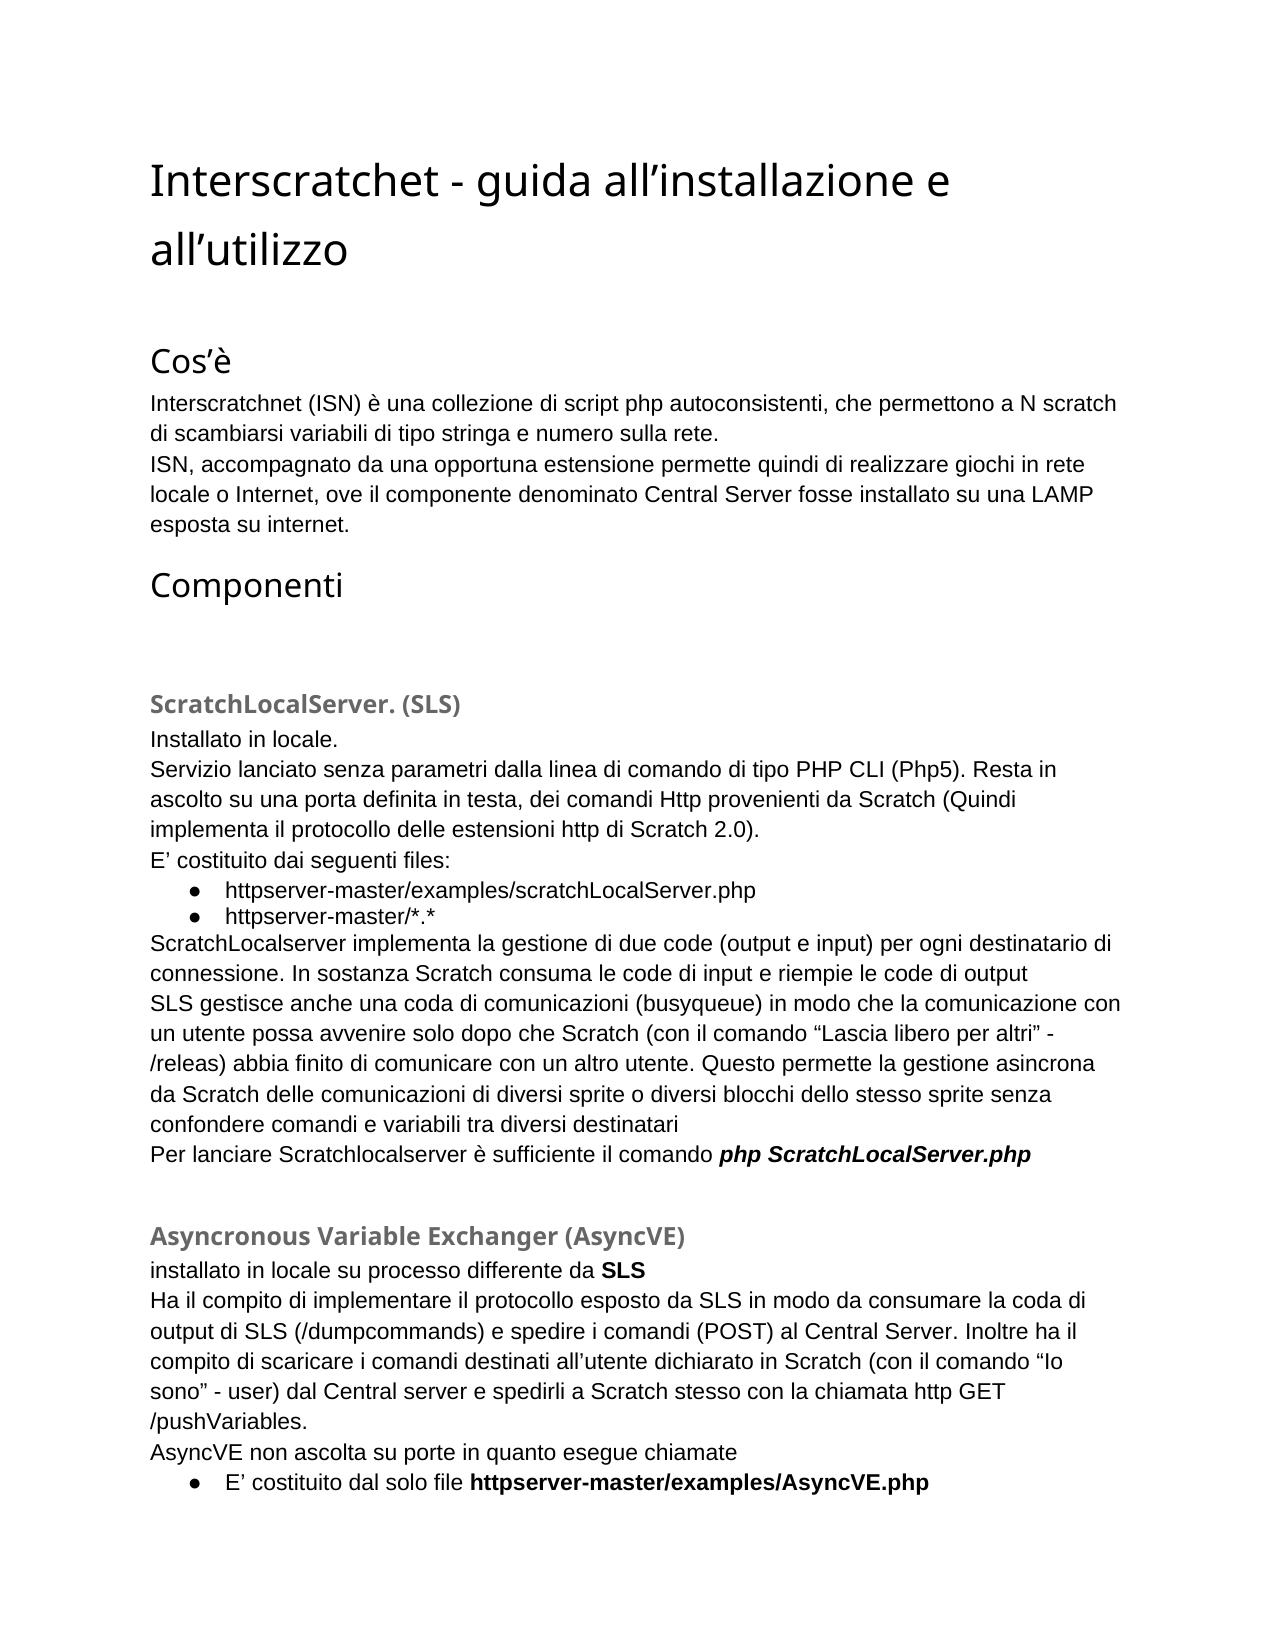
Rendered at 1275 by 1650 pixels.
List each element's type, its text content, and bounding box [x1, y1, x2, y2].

text installato in locale su processo differente da SLS [150, 1257, 1125, 1284]
list E’ costituito dal solo file httpserver-master/examples/AsyncVE.php [188, 1469, 1125, 1495]
text Installato in locale. [150, 726, 1125, 752]
text AsyncVE non ascolta su porte in quanto esegue chiamate [150, 1438, 1125, 1465]
text SLS gestisce anche una coda di comunicazioni (busyqueue) in modo che la comunicazione con un utente possa avvenire solo dopo che Scratch (con il comando “Lascia libero per altri” - /releas) abbia finito di comunicare con un altro utente. Questo permette la gestione asincrona da Scratch delle comunicazioni di diversi sprite o diversi blocchi dello stesso sprite senza confondere comandi e variabili tra diversi destinatari [150, 990, 1125, 1137]
text ISN, accompagnato da una opportuna estensione permette quindi di realizzare giochi in rete locale o Internet, ove il componente denominato Central Server fosse installato su una LAMP esposta su internet. [150, 451, 1125, 537]
subtitle Cos’è [150, 338, 1125, 383]
text ScratchLocalserver implementa la gestione di due code (output e input) per ogni destinatario di connessione. In sostanza Scratch consuma le code di input e riempie le code di output [150, 929, 1125, 986]
text Servizio lanciato senza parametri dalla linea di comando di tipo PHP CLI (Php5). Resta in ascolto su una porta definita in testa, dei comandi Http provenienti da Scratch (Quindi implementa il protocollo delle estensioni http di Scratch 2.0). [150, 756, 1125, 843]
list httpserver-master/*.* [188, 903, 1125, 929]
text Interscratchnet (ISN) è una collezione di script php autoconsistenti, che permettono a N scratch di scambiarsi variabili di tipo stringa e numero sulla rete. [150, 390, 1125, 447]
list httpserver-master/examples/scratchLocalServer.php [188, 877, 1125, 903]
text E’ costituito dai seguenti files: [150, 847, 1125, 873]
text Per lanciare Scratchlocalserver è sufficiente il comando php ScratchLocalServer.php [150, 1141, 1125, 1167]
title Interscratchet - guida all’installazione e all’utilizzo [150, 150, 1125, 278]
subtitle ScratchLocalServer. (SLS) [150, 687, 1125, 721]
subtitle Componenti [150, 562, 1125, 607]
text Ha il compito di implementare il protocollo esposto da SLS in modo da consumare la coda di output di SLS (/dumpcommands) e spedire i comandi (POST) al Central Server. Inoltre ha il compito di scaricare i comandi destinati all’utente dichiarato in Scratch (con il comando “Io sono” - user) dal Central server e spedirli a Scratch stesso con la chiamata http GET /pushVariables. [150, 1287, 1125, 1435]
subtitle Asyncronous Variable Exchanger (AsyncVE) [150, 1218, 1125, 1252]
